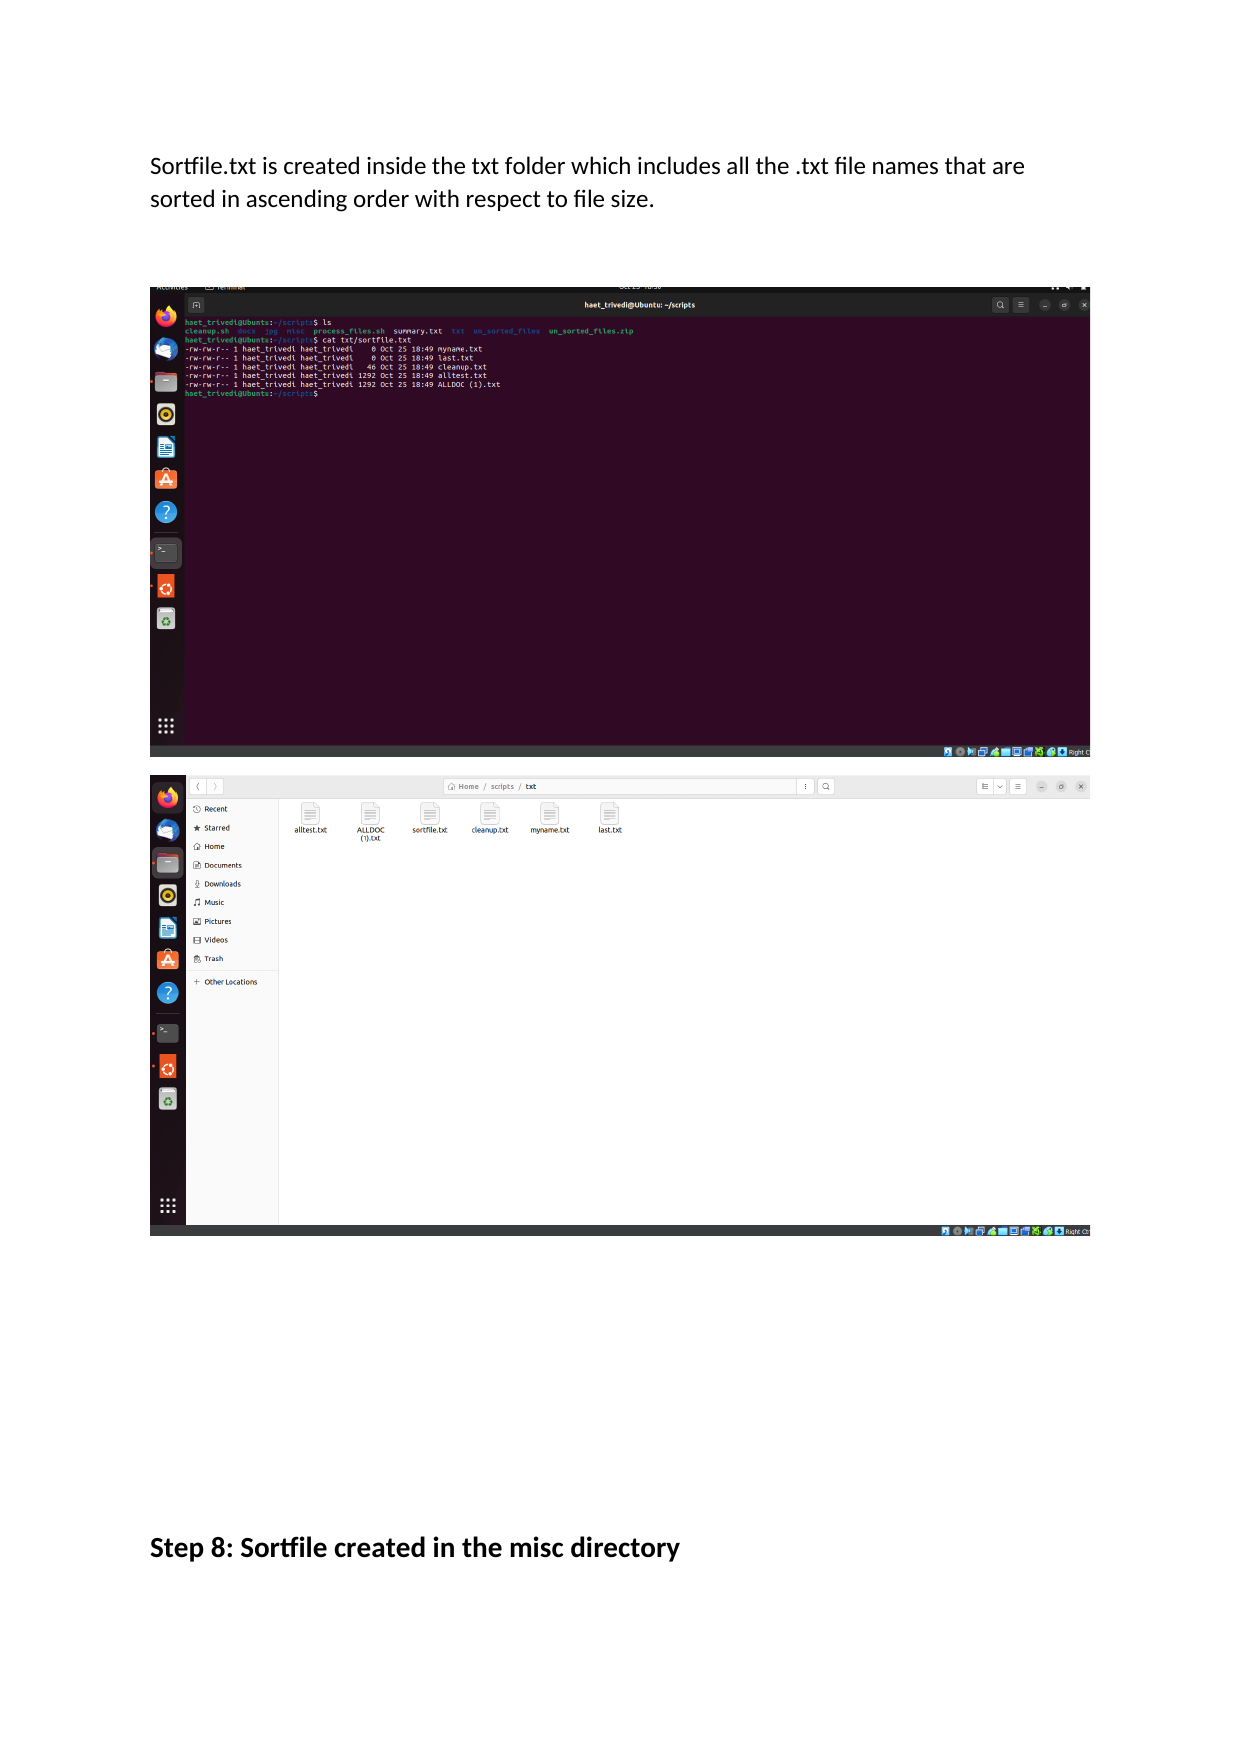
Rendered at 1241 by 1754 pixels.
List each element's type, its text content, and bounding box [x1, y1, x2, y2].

text Step 8: Sortfile created in the misc directory [150, 1529, 1090, 1565]
picture [150, 287, 1091, 757]
picture [150, 775, 1091, 1236]
text Sortfile.txt is created inside the txt folder which includes all the .txt file names that are sorted in ascending order with respect to file size. [150, 150, 1090, 213]
